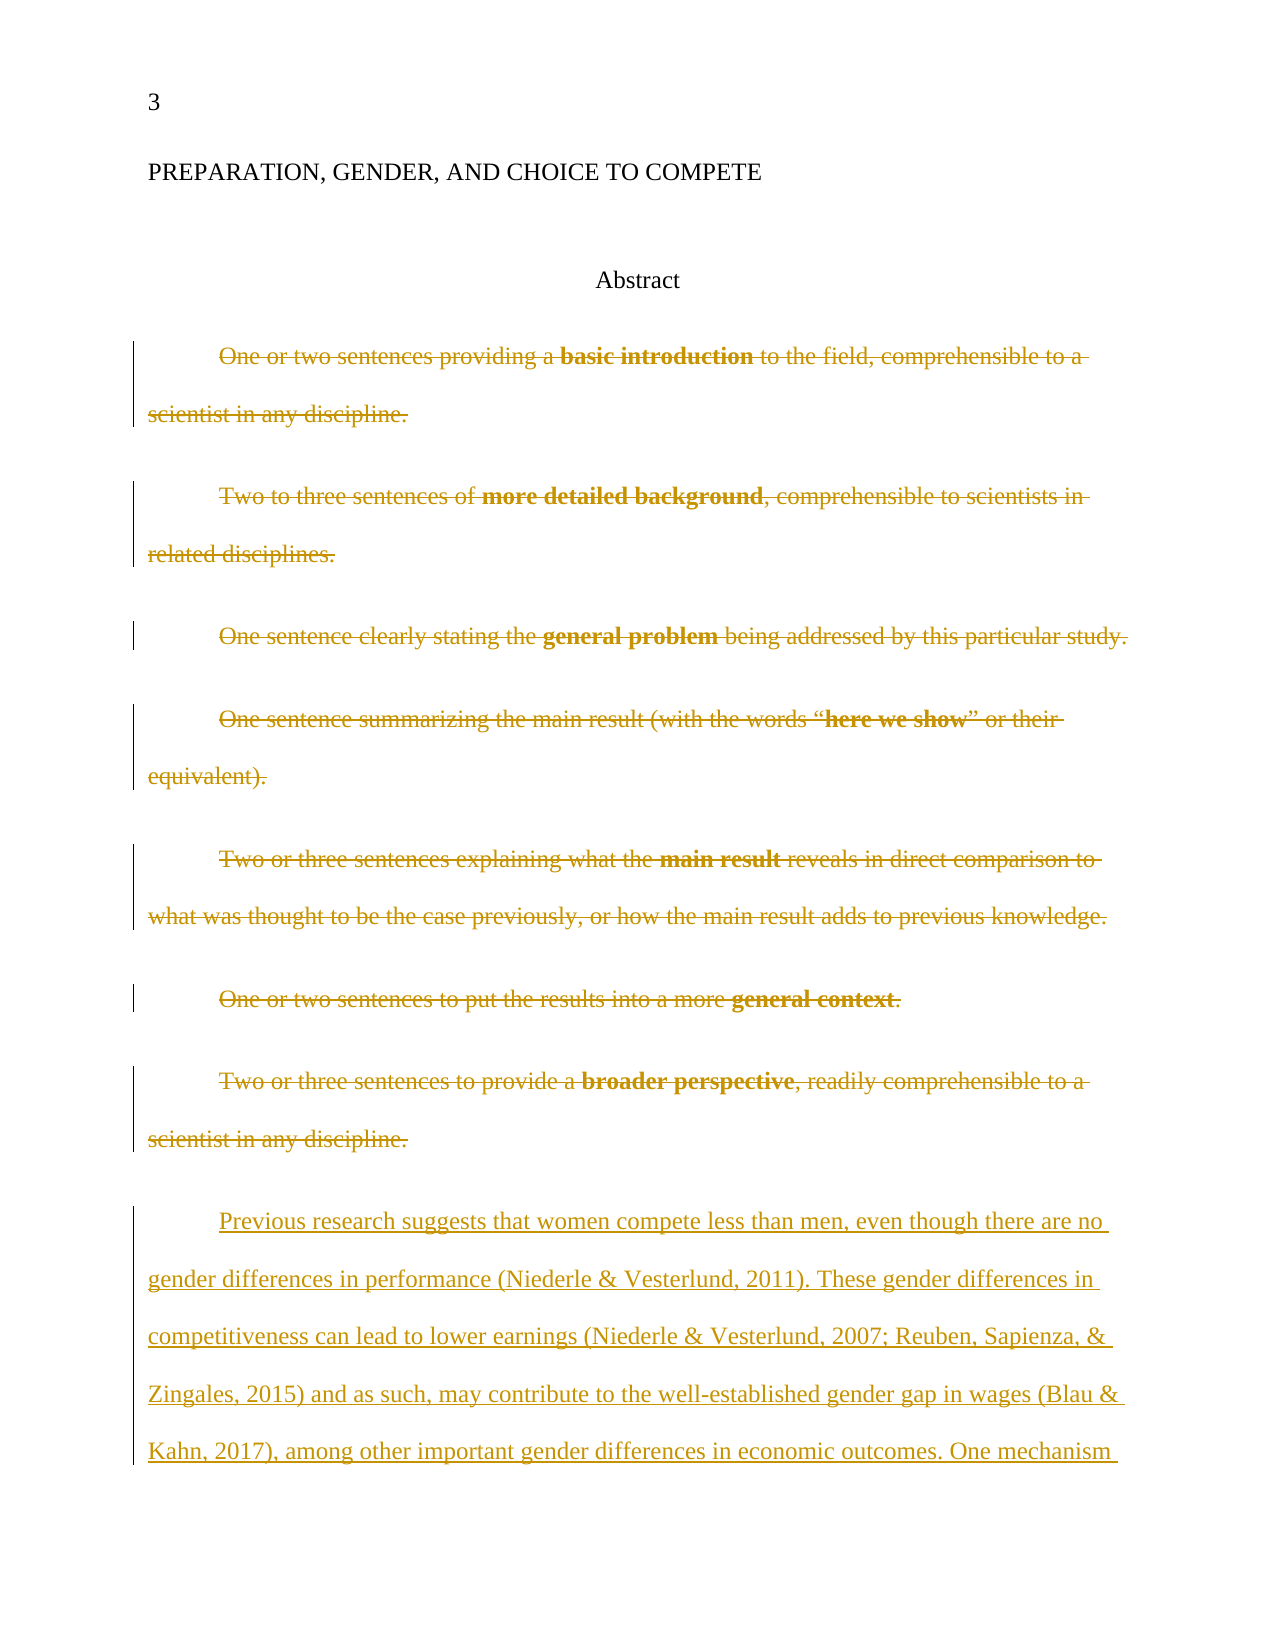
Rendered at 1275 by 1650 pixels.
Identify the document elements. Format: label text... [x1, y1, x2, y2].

text Abstract [148, 265, 1127, 294]
